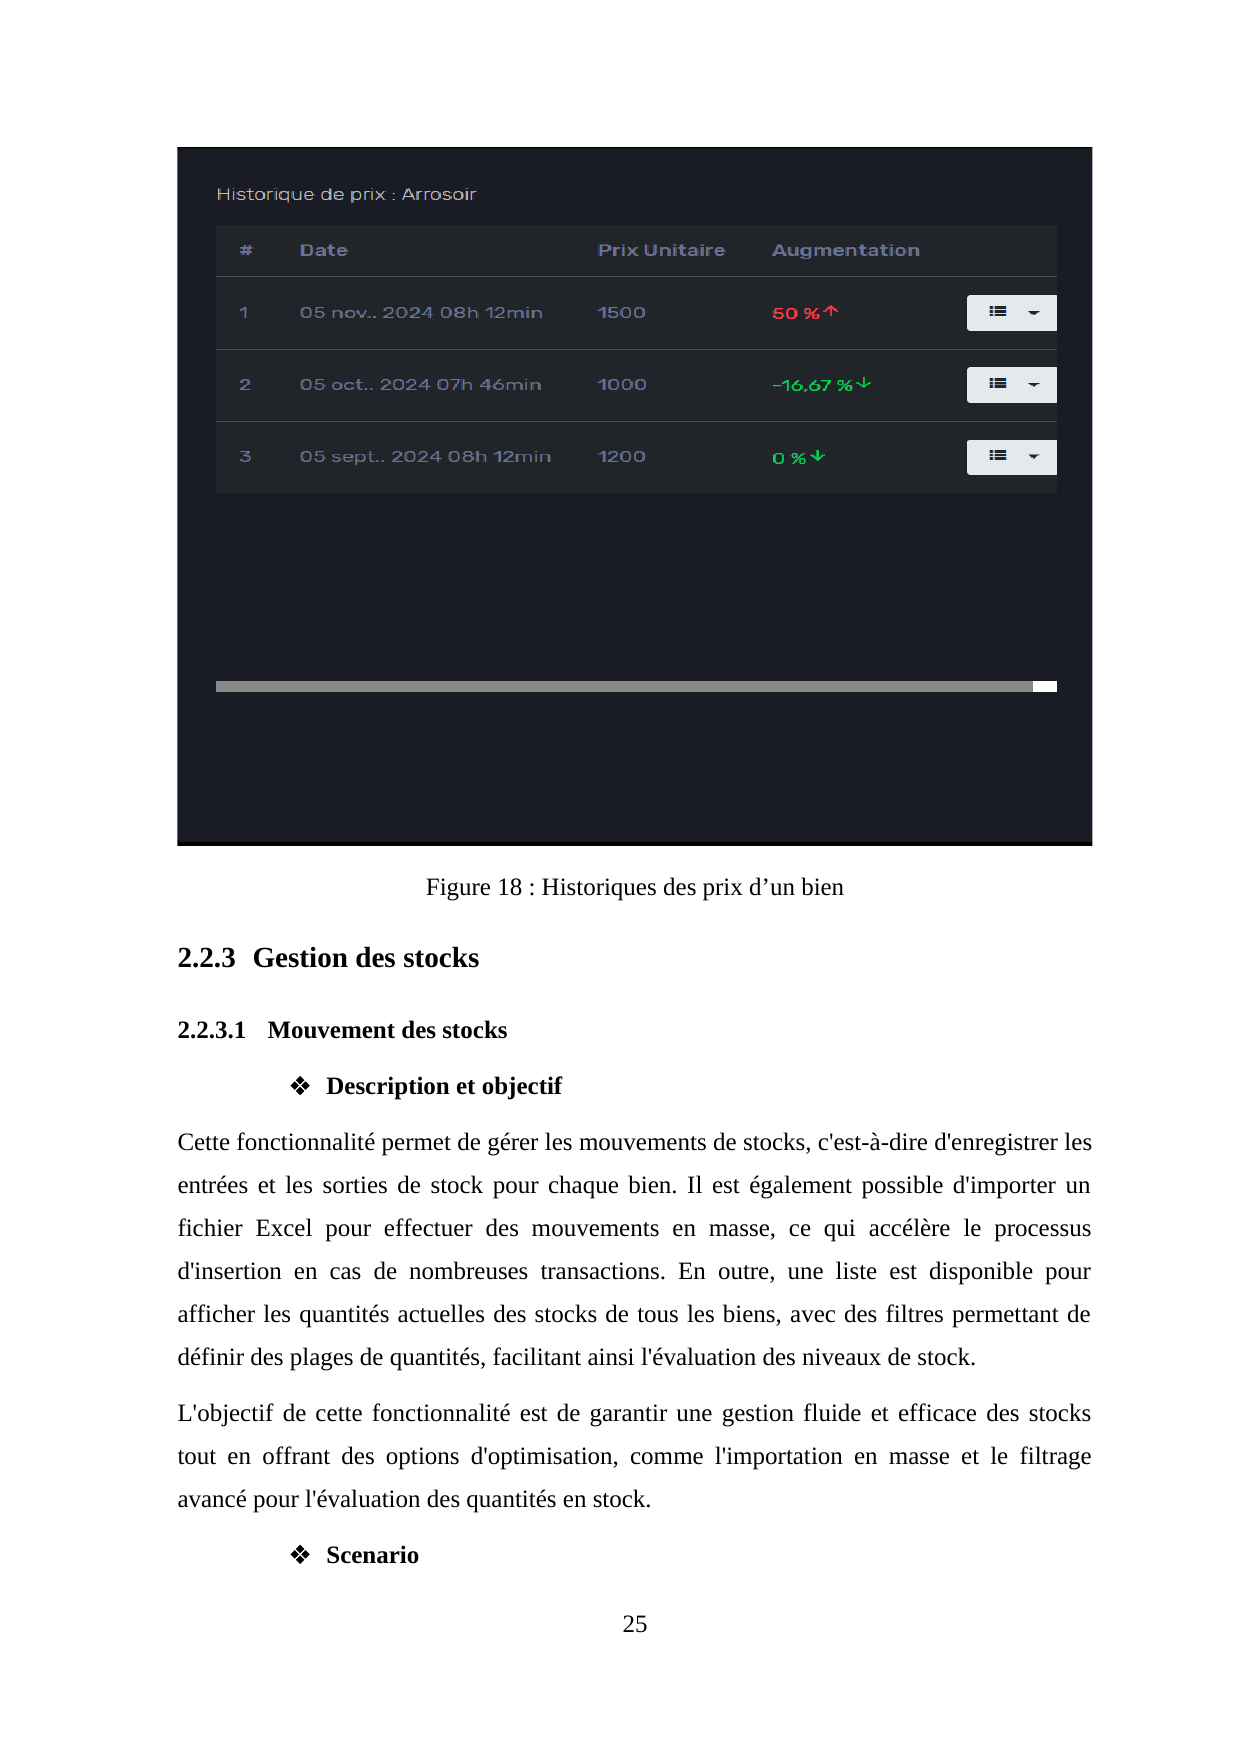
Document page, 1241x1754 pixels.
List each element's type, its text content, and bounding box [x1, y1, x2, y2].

list Scenario [289, 1540, 1092, 1569]
text L'objectif de cette fonctionnalité est de garantir une gestion fluide et efficace des stocks tout en offrant des options d'optimisation, comme l'importation en masse et le filtrage avancé pour l'évaluation des quantités en stock. [177, 1398, 1092, 1513]
list Description et objectif [289, 1071, 1092, 1100]
picture [177, 147, 1093, 846]
text Cette fonctionnalité permet de gérer les mouvements de stocks, c'est-à-dire d'enregistrer les entrées et les sorties de stock pour chaque bien. Il est également possible d'importer un fichier Excel pour effectuer des mouvements en masse, ce qui accélère le processus d'insertion en cas de nombreuses transactions. En outre, une liste est disponible pour afficher les quantités actuelles des stocks de tous les biens, avec des filtres permettant de définir des plages de quantités, facilitant ainsi l'évaluation des niveaux de stock. [177, 1127, 1092, 1371]
text Figure 18 : Historiques des prix d’un bien [177, 872, 1092, 901]
subtitle Mouvement des stocks [177, 1016, 1092, 1044]
subtitle Gestion des stocks [177, 940, 1092, 974]
